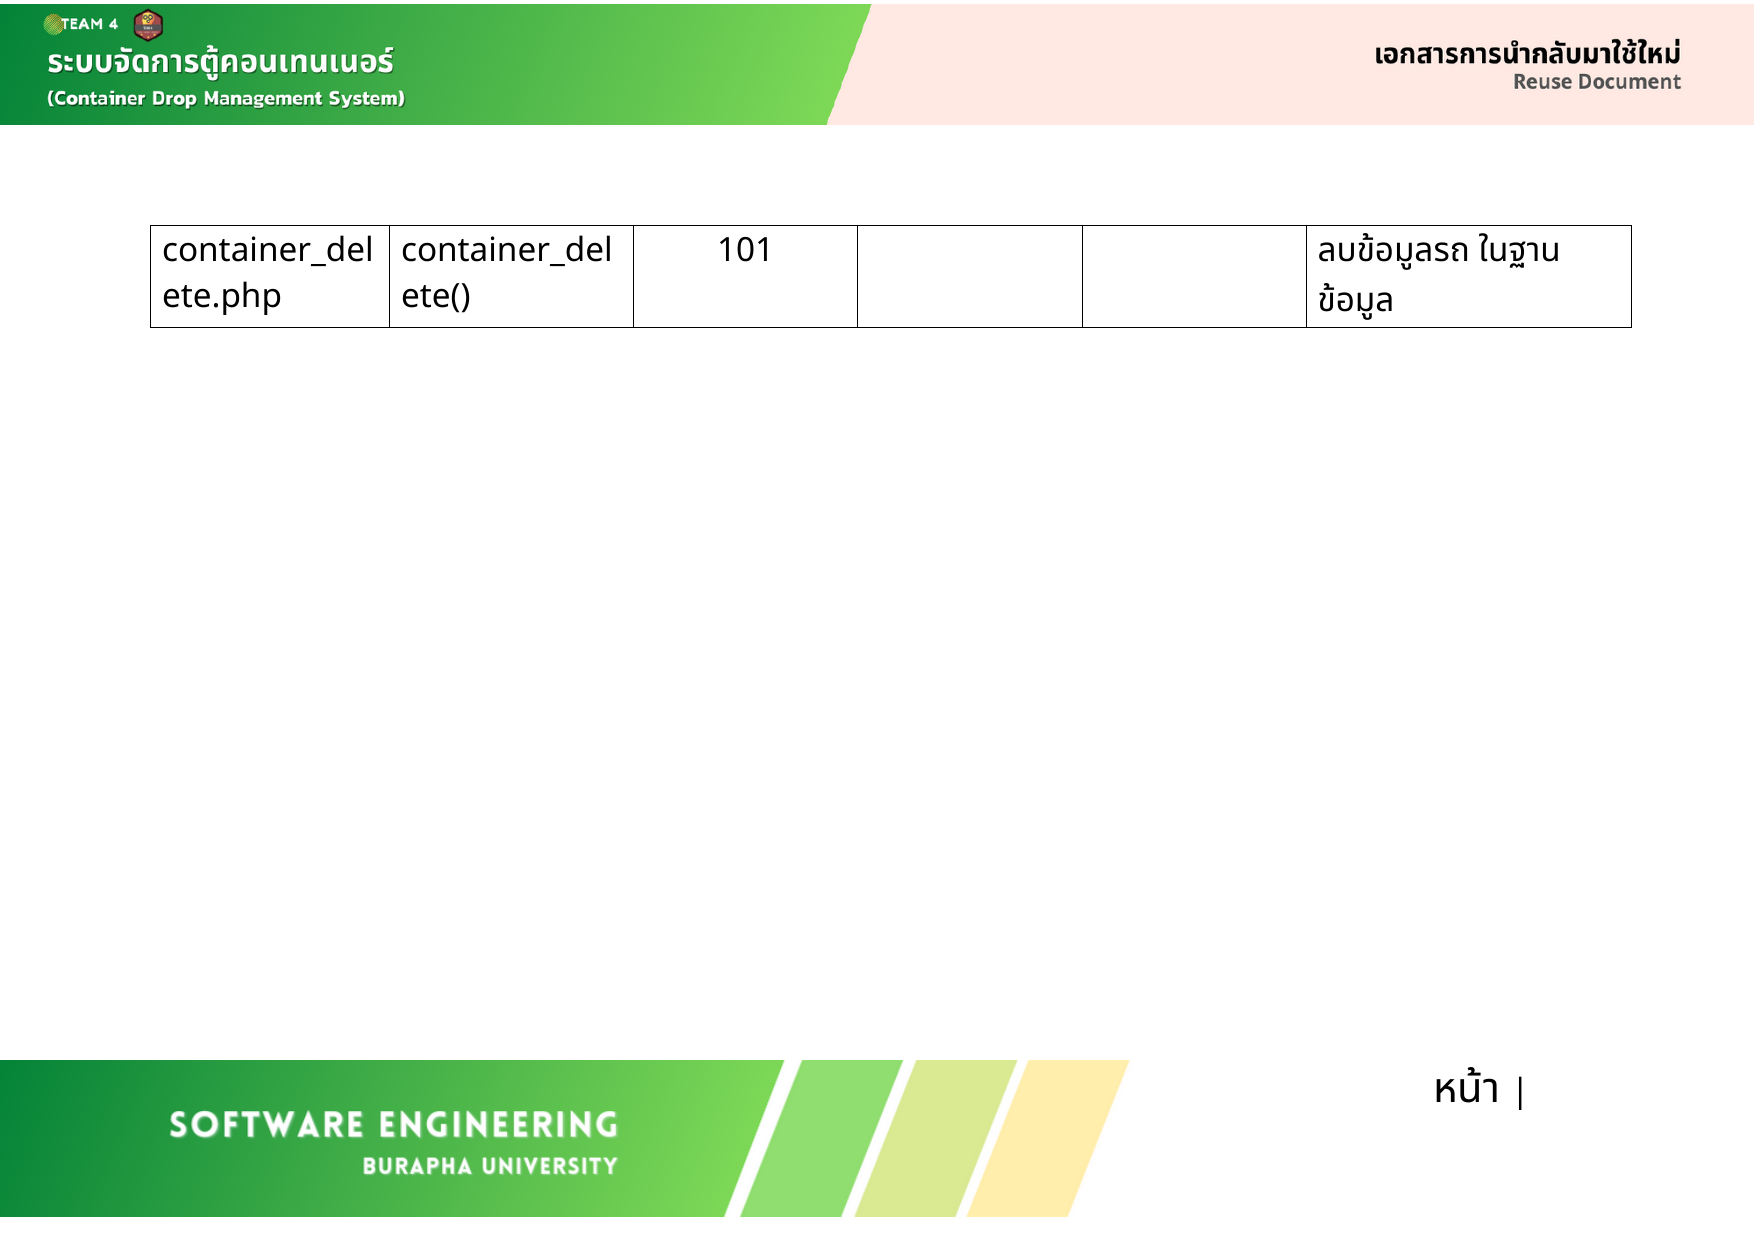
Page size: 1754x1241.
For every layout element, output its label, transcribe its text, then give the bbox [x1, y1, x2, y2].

picture [0, 4, 1754, 125]
picture [0, 1060, 1754, 1217]
table_cell ลบข้อมูลรถ ในฐานข้อมูล [1307, 226, 1631, 327]
table_cell 101 [634, 226, 857, 327]
table_cell container_delete.php [151, 226, 389, 327]
table_cell container_delete() [390, 226, 633, 327]
